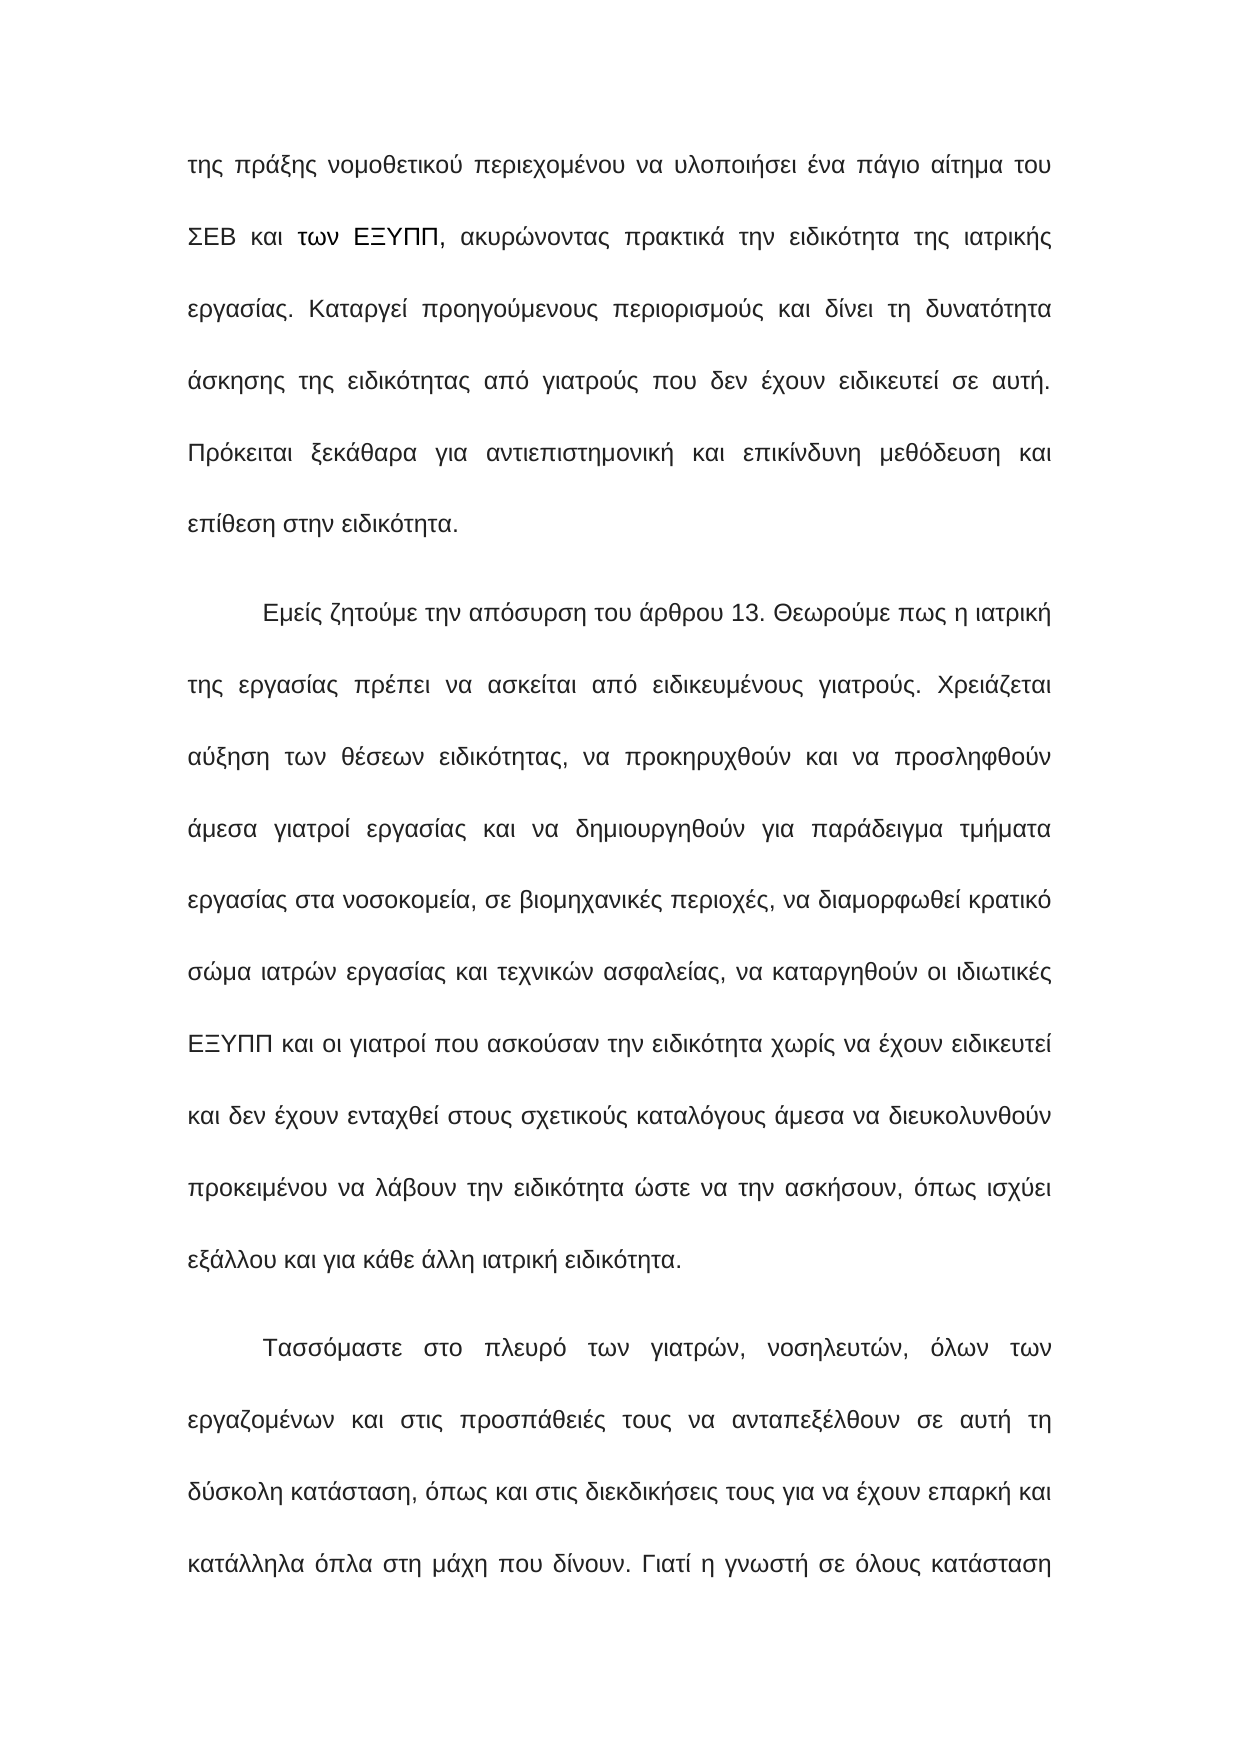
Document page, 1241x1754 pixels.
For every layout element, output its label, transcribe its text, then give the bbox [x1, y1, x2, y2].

text Εμείς ζητούμε την απόσυρση του άρθρου 13. Θεωρούμε πως η ιατρική της εργασίας πρέπει να ασκείται από ειδικευμένους γιατρούς. Χρειάζεται αύξηση των θέσεων ειδικότητας, να προκηρυχθούν και να προσληφθούν άμεσα γιατροί εργασίας και να δημιουργηθούν για παράδειγμα τμήματα εργασίας στα νοσοκομεία, σε βιομηχανικές περιοχές, να διαμορφωθεί κρατικό σώμα ιατρών εργασίας και τεχνικών ασφαλείας, να καταργηθούν οι ιδιωτικές ΕΞΥΠΠ και οι γιατροί που ασκούσαν την ειδικότητα χωρίς να έχουν ειδικευτεί και δεν έχουν ενταχθεί στους σχετικούς καταλόγους άμεσα να διευκολυνθούν προκειμένου να λάβουν την ειδικότητα ώστε να την ασκήσουν, όπως ισχύει εξάλλου και για κάθε άλλη ιατρική ειδικότητα. [187, 682, 1053, 1273]
text Εμείς ζητούμε την απόσυρση του άρθρου 13. Θεωρούμε πως η ιατρική της εργασίας πρέπει να ασκείται από ειδικευμένους γιατρούς. Χρειάζεται αύξηση των θέσεων ειδικότητας, να προκηρυχθούν και να προσληφθούν άμεσα γιατροί εργασίας και να δημιουργηθούν για παράδειγμα τμήματα εργασίας στα νοσοκομεία, σε βιομηχανικές περιοχές, να διαμορφωθεί κρατικό σώμα ιατρών εργασίας και τεχνικών ασφαλείας, να καταργηθούν οι ιδιωτικές ΕΞΥΠΠ και οι γιατροί που ασκούσαν την ειδικότητα χωρίς να έχουν ειδικευτεί και δεν έχουν ενταχθεί στους σχετικούς καταλόγους άμεσα να διευκολυνθούν προκειμένου να λάβουν την ειδικότητα ώστε να την ασκήσουν, όπως ισχύει εξάλλου και για κάθε άλλη ιατρική ειδικότητα. [187, 598, 1053, 680]
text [187, 1333, 1053, 1578]
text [187, 162, 1053, 538]
